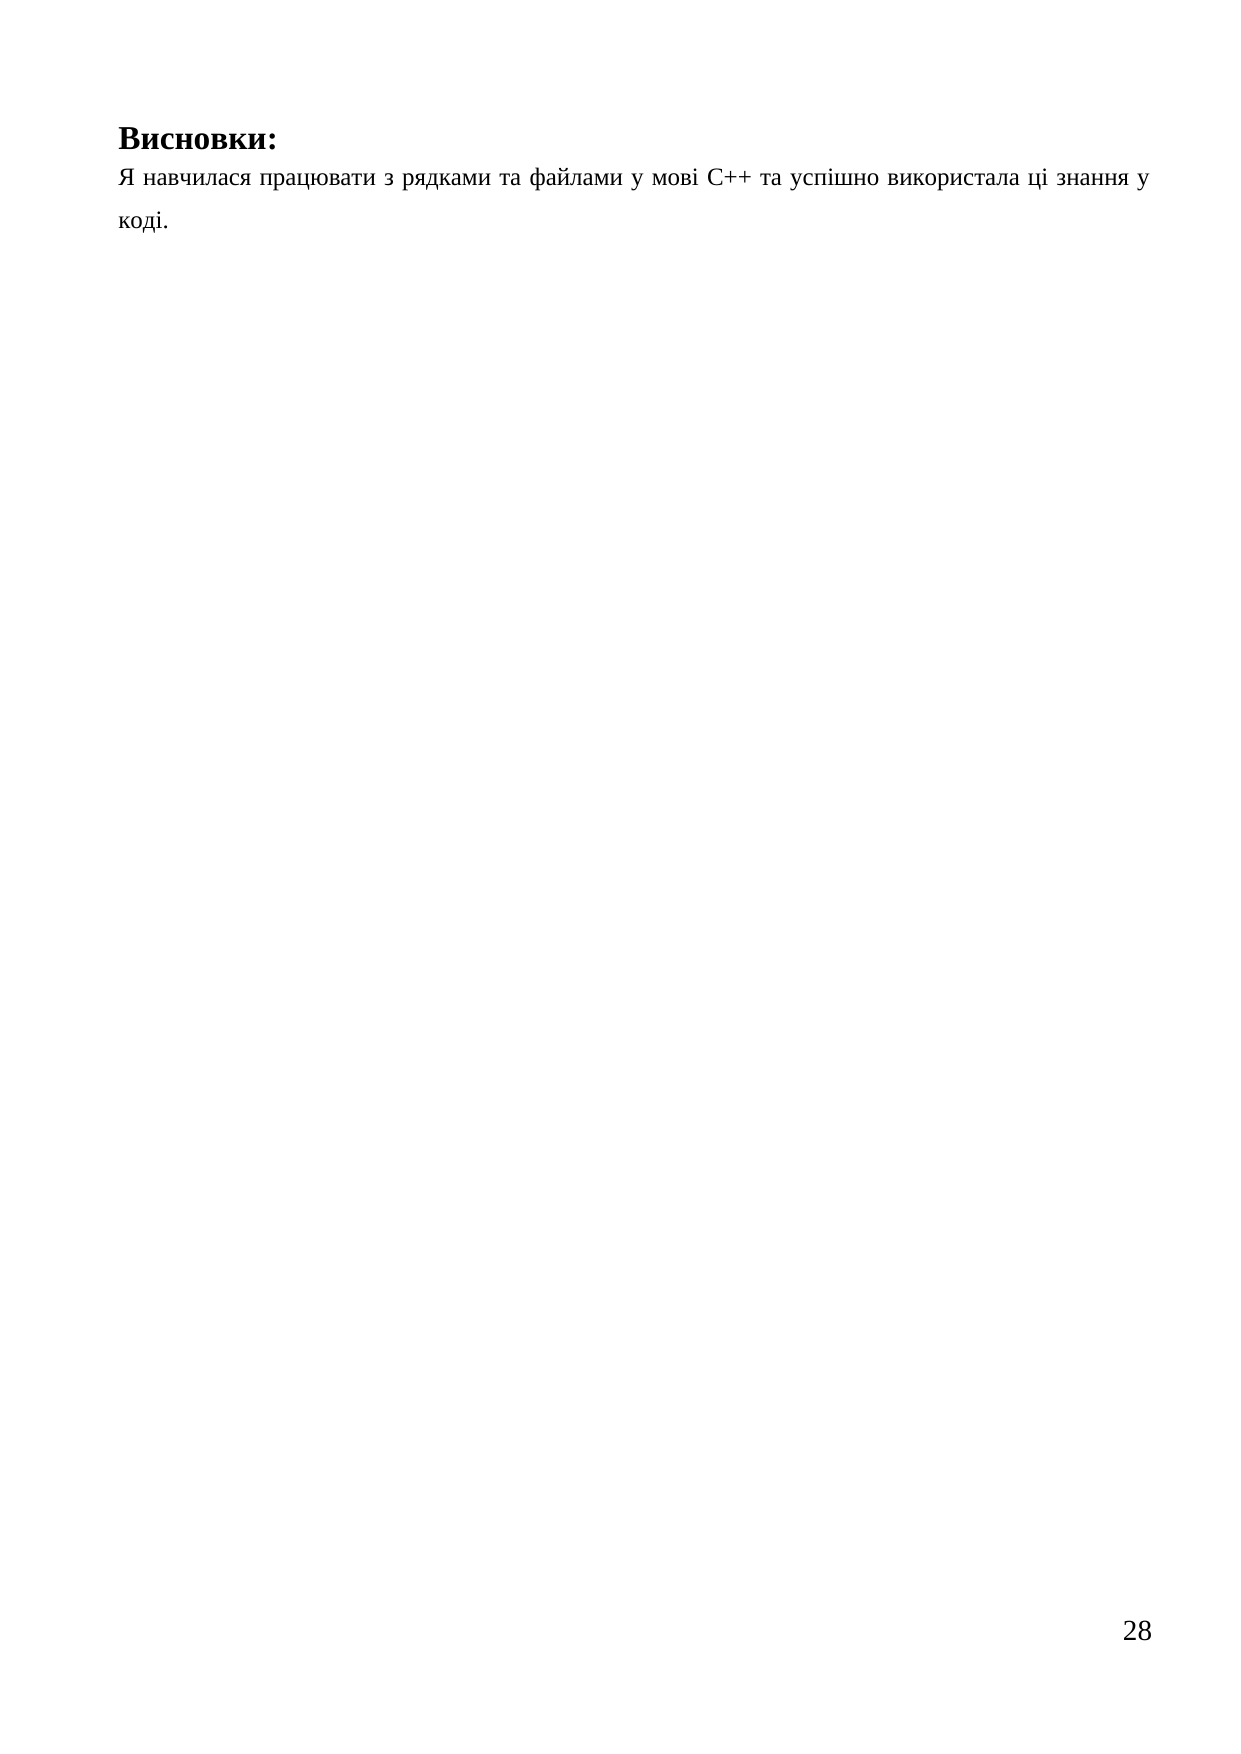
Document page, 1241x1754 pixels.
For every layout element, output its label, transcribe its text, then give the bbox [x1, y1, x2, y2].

subtitle Висновки: [118, 118, 1152, 156]
text Я навчилася працювати з рядками та файлами у мові С++ та успішно використала ці знання у коді. [118, 162, 1152, 234]
